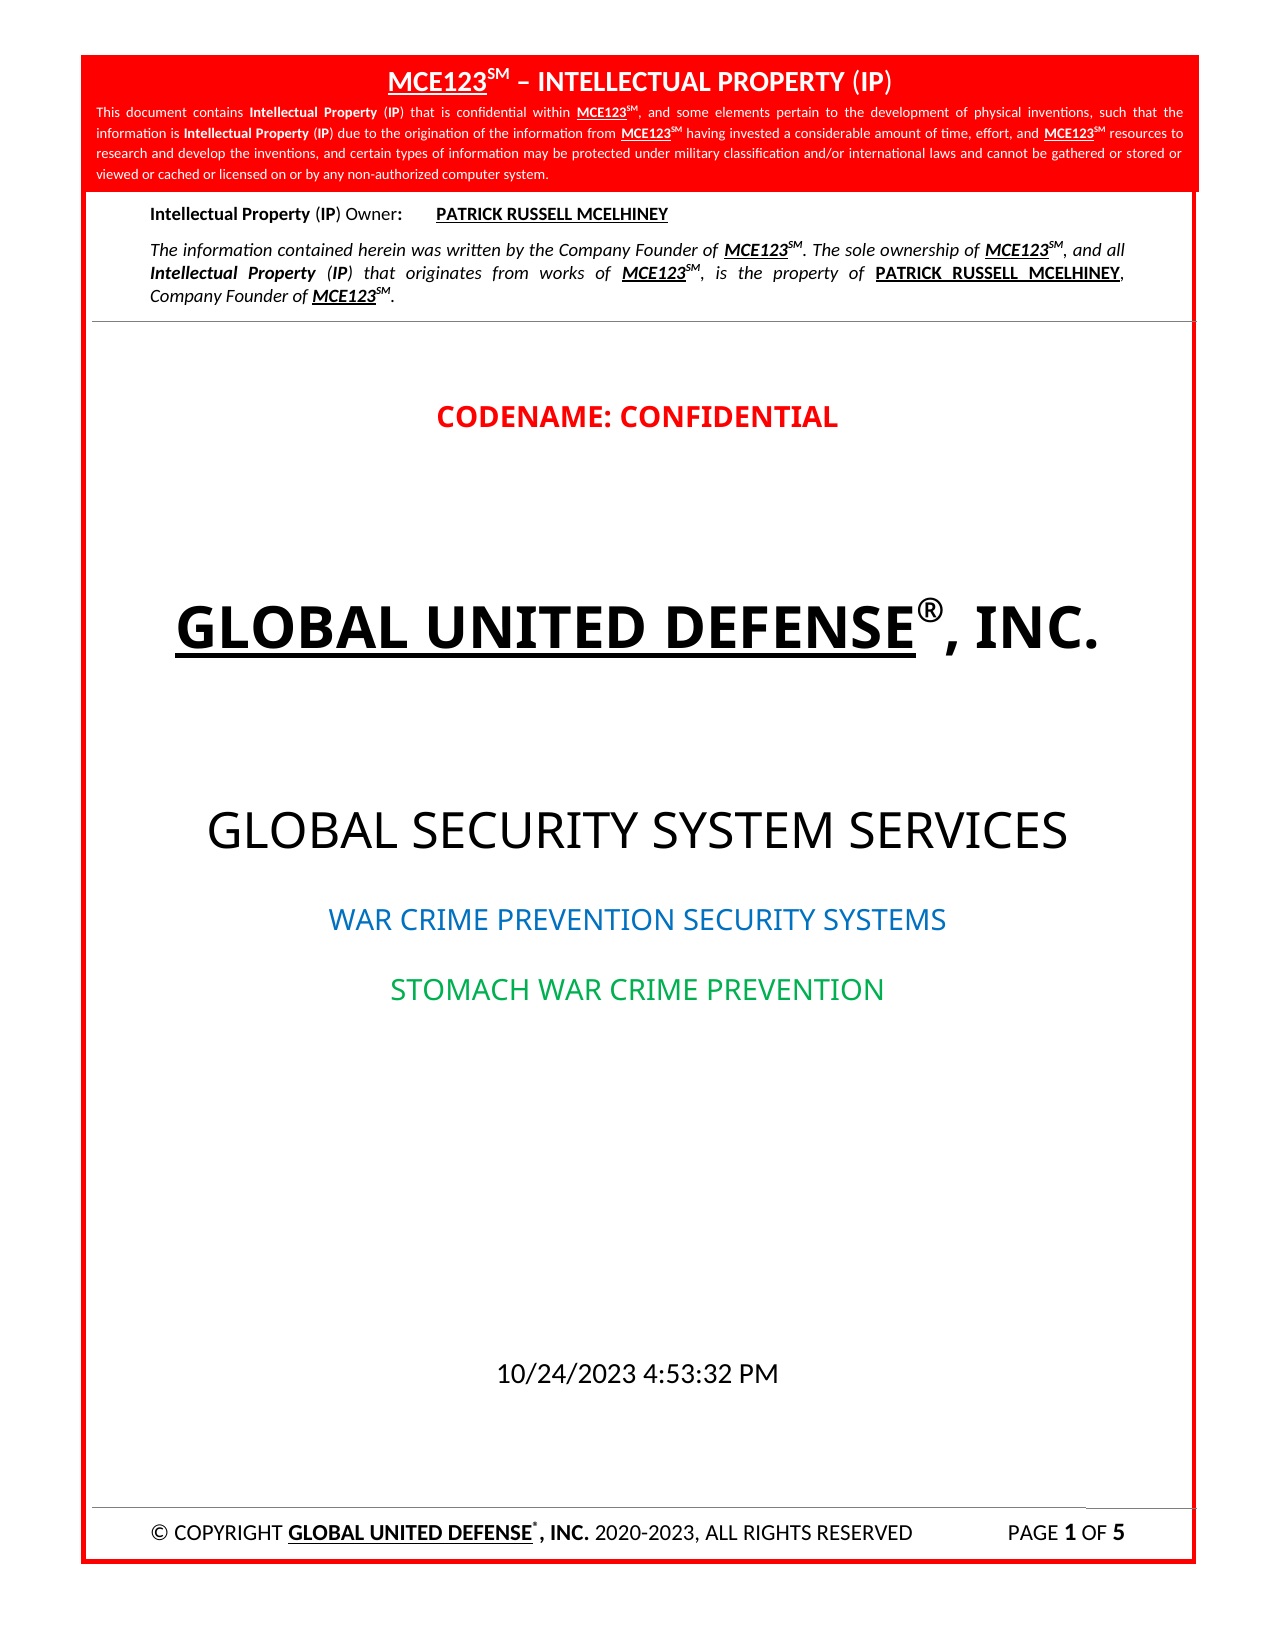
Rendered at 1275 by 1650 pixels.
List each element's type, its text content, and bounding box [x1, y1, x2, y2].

text 10/24/2023 4:53:32 PM [150, 1356, 1125, 1391]
subtitle STOMACH WAR CRIME PREVENTION [150, 969, 1125, 1009]
text GLOBAL SECURITY SYSTEM SERVICES [150, 796, 1125, 864]
text CODENAME: CONFIDENTIAL [150, 396, 1125, 436]
text GLOBAL UNITED DEFENSE®, INC. [150, 586, 1125, 666]
subtitle WAR CRIME PREVENTION SECURITY SYSTEMS [150, 899, 1125, 938]
